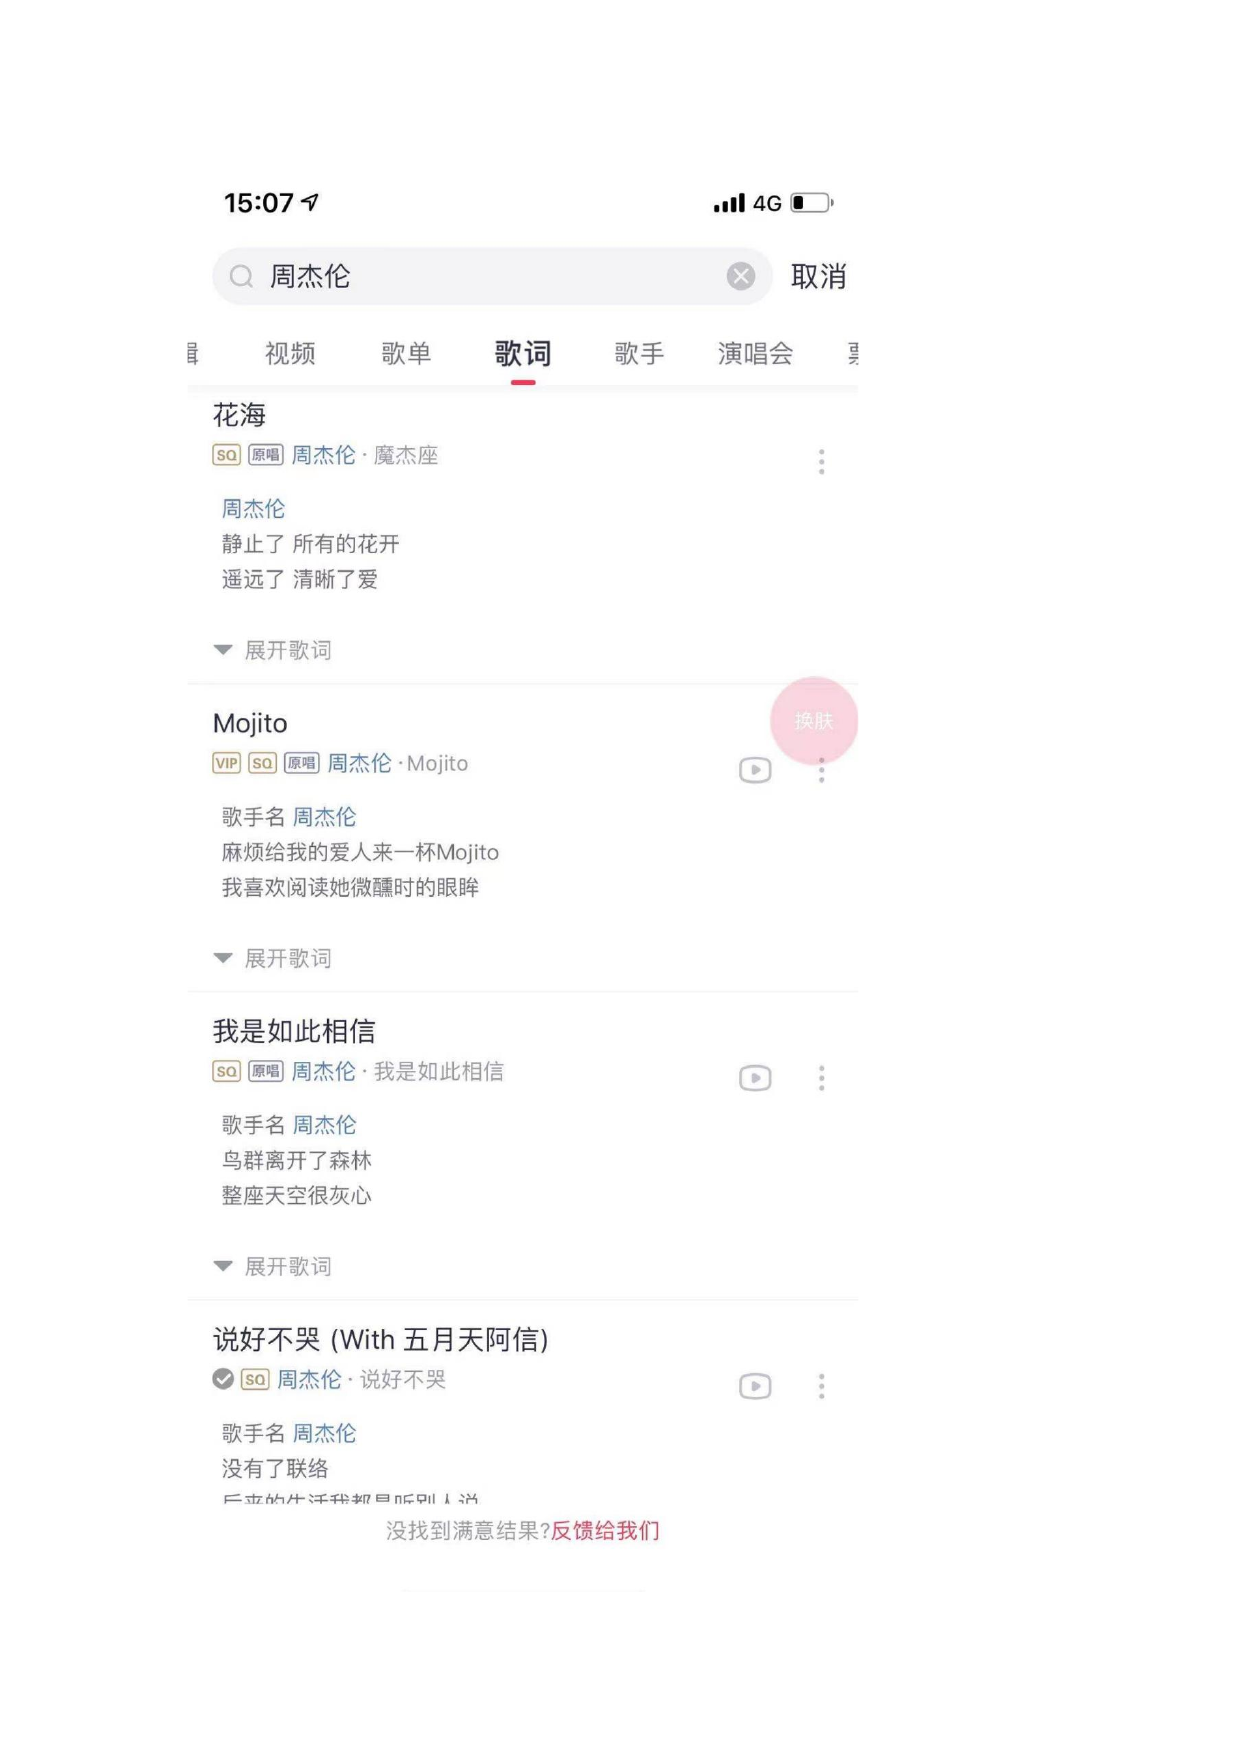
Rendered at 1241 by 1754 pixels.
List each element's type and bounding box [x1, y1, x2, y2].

picture [187, 162, 859, 1592]
